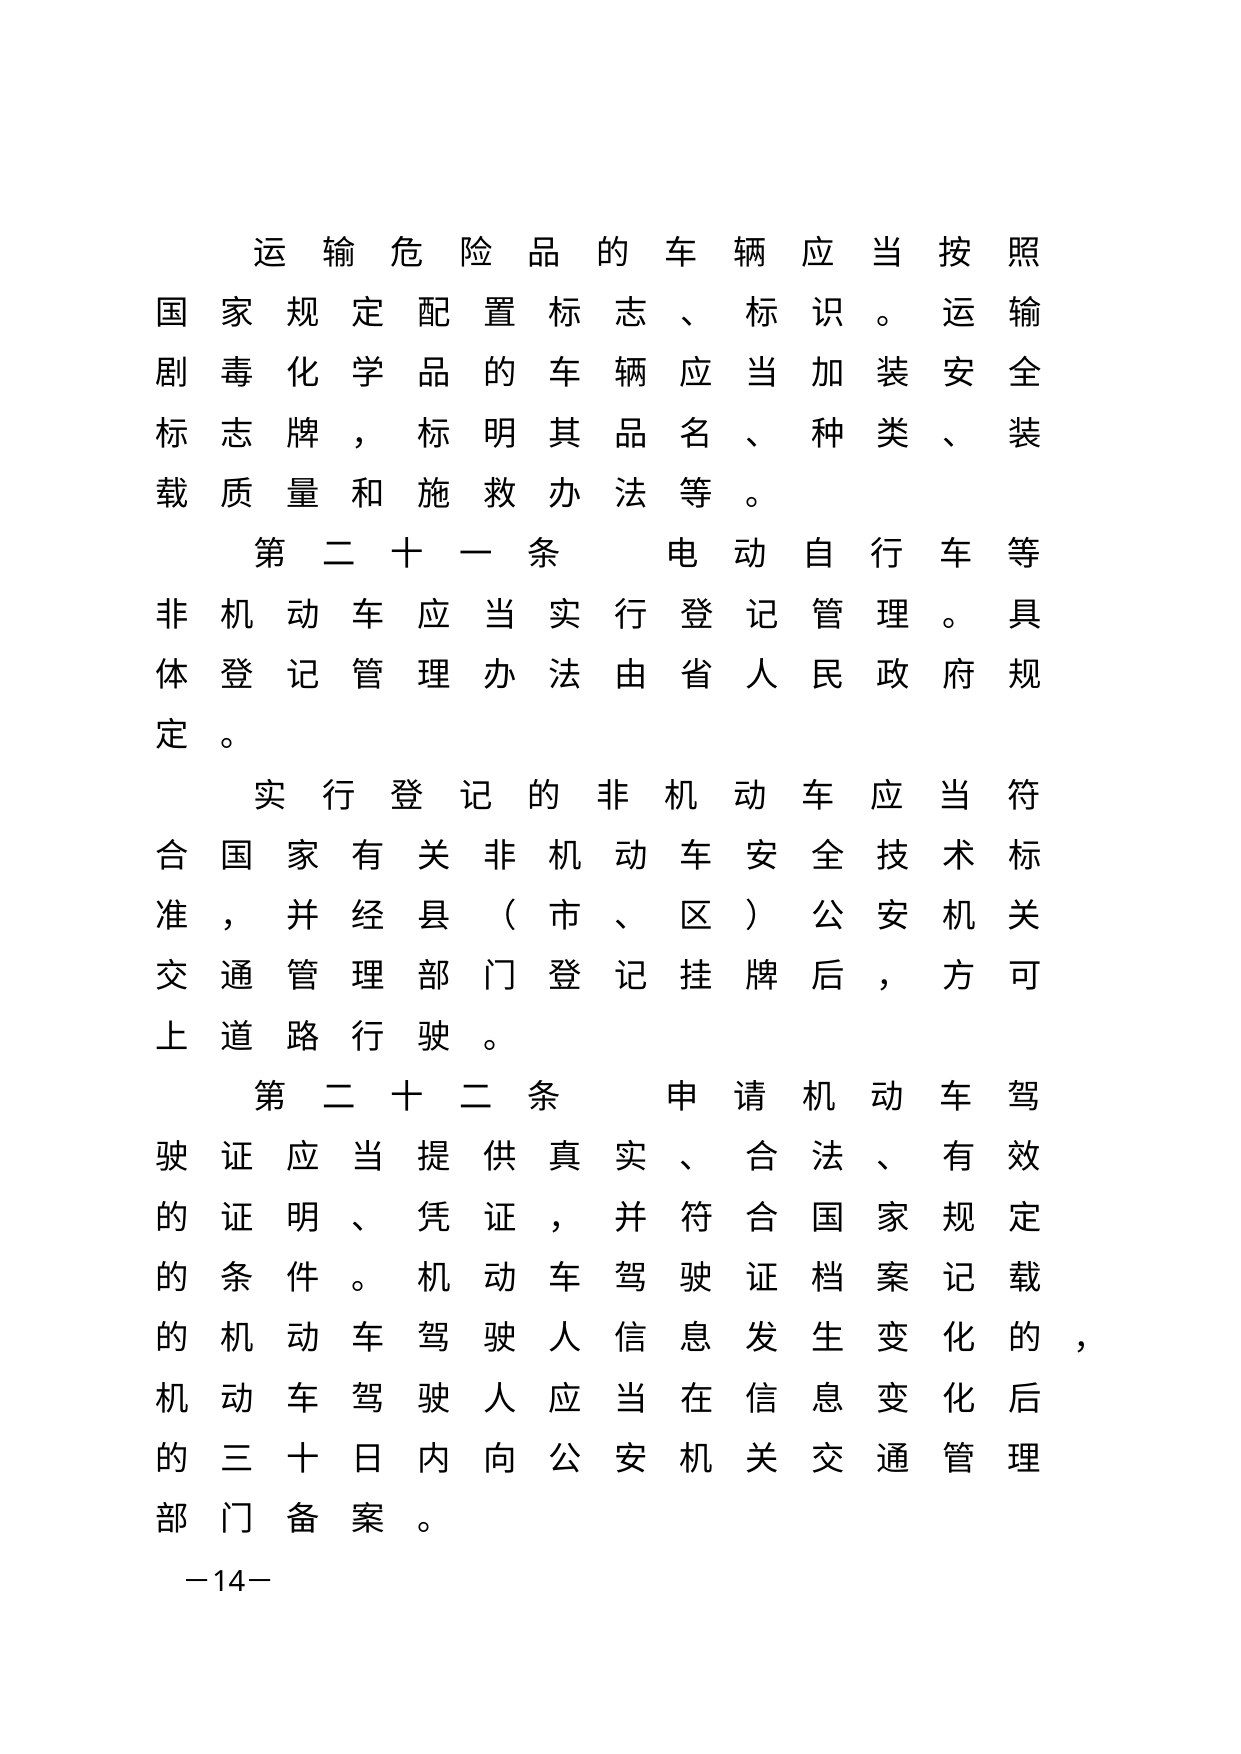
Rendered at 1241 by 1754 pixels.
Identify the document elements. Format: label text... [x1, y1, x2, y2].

text 第二十一条 电动自行车等非机动车应当实行登记管理。具体登记管理办法由省人民政府规定。 [155, 521, 1073, 762]
text 实行登记的非机动车应当符合国家有关非机动车安全技术标准，并经县（市、区）公安机关交通管理部门登记挂牌后，方可上道路行驶。 [155, 762, 1073, 1064]
text 第二十二条 申请机动车驾驶证应当提供真实、合法、有效的证明、凭证，并符合国家规定的条件。机动车驾驶证档案记载的机动车驾驶人信息发生变化的，机动车驾驶人应当在信息变化后的三十日内向公安机关交通管理部门备案。 [155, 1064, 1073, 1546]
text 运输危险品的车辆应当按照国家规定配置标志、标识。运输剧毒化学品的车辆应当加装安全标志牌，标明其品名、种类、装载质量和施救办法等。 [155, 219, 1073, 521]
